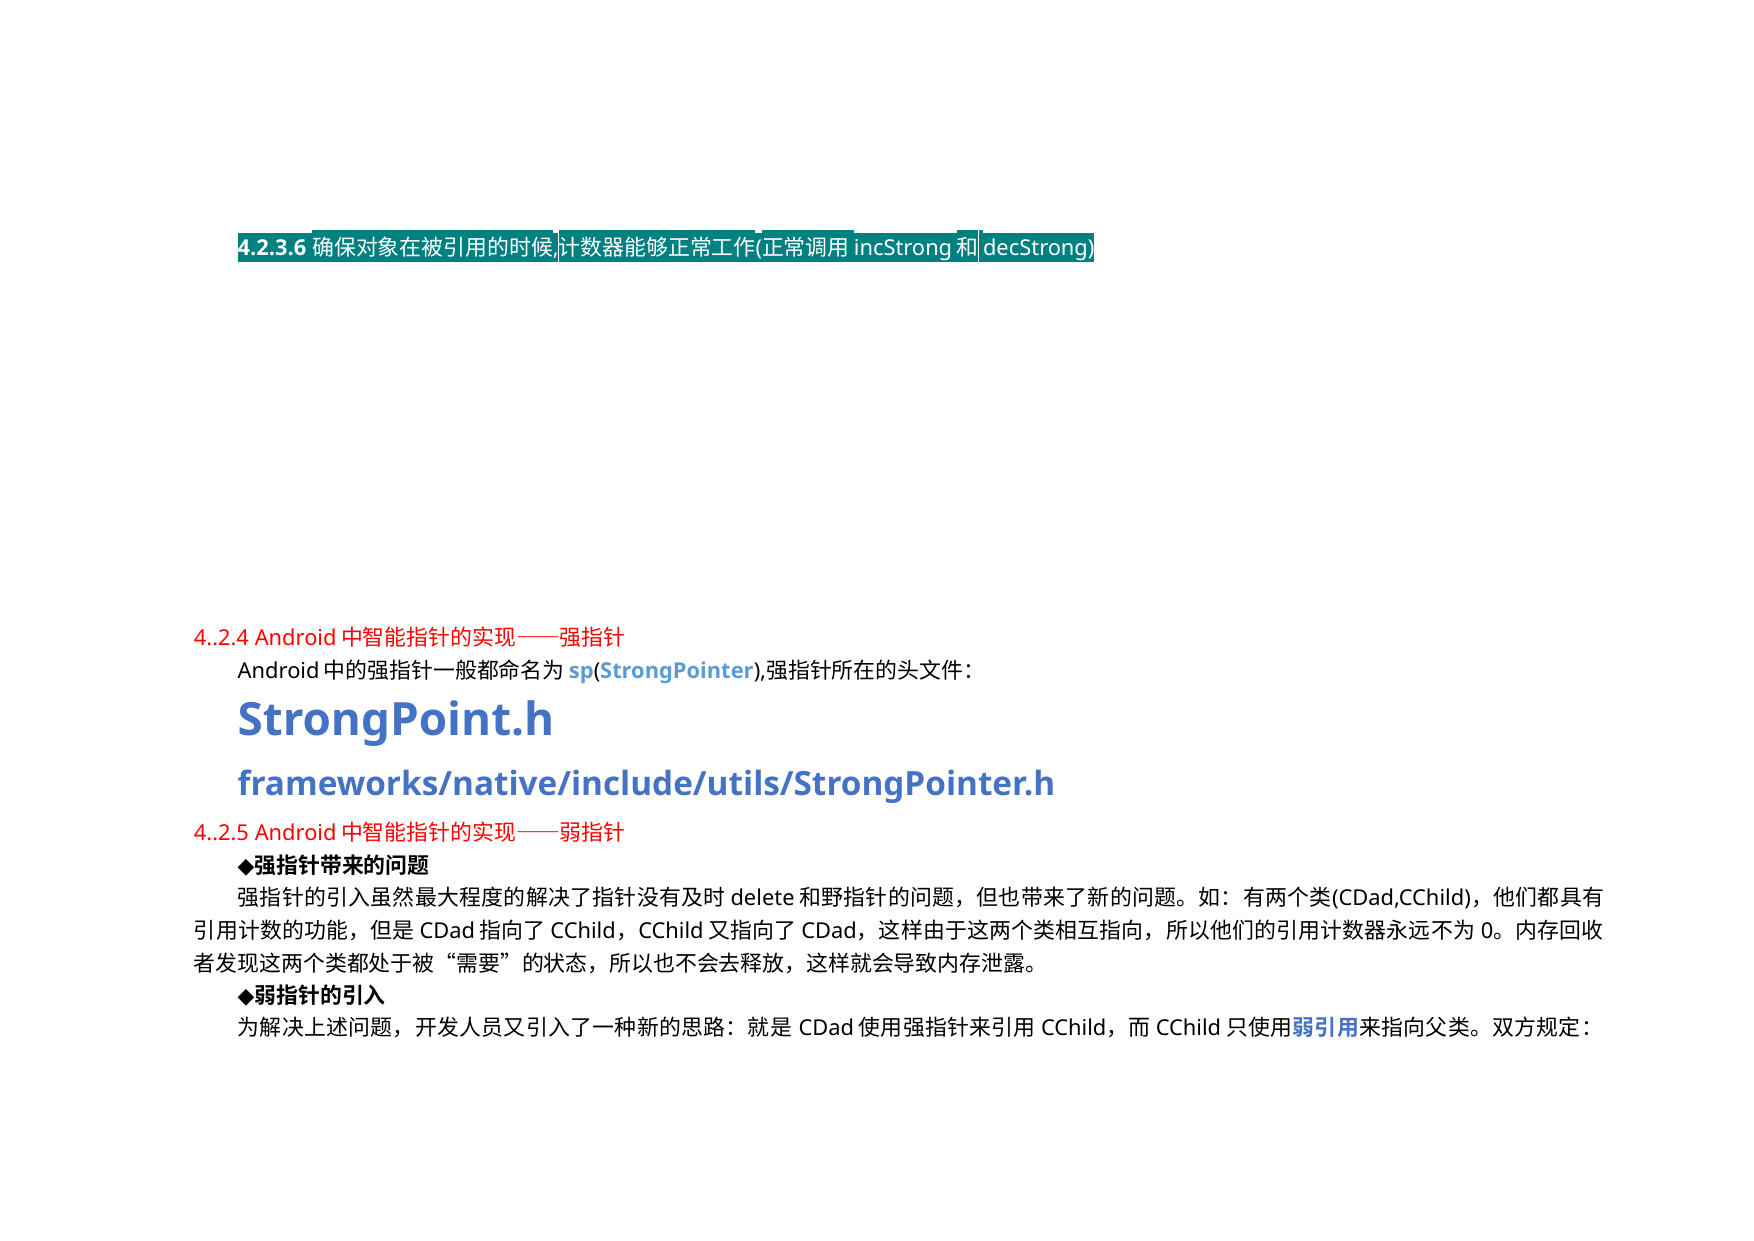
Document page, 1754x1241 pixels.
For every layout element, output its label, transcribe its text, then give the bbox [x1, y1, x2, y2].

text StrongPoint.h [150, 685, 1604, 750]
text 强指针的引入虽然最大程度的解决了指针没有及时delete和野指针的问题，但也带来了新的问题。如：有两个类(CDad,CChild)，他们都具有引用计数的功能，但是CDad指向了CChild，CChild又指向了CDad，这样由于这两个类相互指向，所以他们的引用计数器永远不为0。内存回收者发现这两个类都处于被“需要”的状态，所以也不会去释放，这样就会导致内存泄露。 [194, 880, 1604, 978]
text 4..2.4 Android中智能指针的实现——强指针 [150, 620, 1604, 653]
text Android中的强指针一般都命名为sp(StrongPointer),强指针所在的头文件： [150, 653, 1604, 685]
text 4..2.5 Android中智能指针的实现——弱指针 [150, 815, 1604, 848]
text ◆强指针带来的问题 [150, 848, 1604, 880]
text ◆弱指针的引入 [150, 978, 1604, 1010]
text 为解决上述问题，开发人员又引入了一种新的思路：就是CDad使用强指针来引用CChild，而CChild只使用弱引用来指向父类。双方规定：当强引用计数为0时，不论弱指针是否为0都可以delete自己。这样只要一方得到了释放，就可以成功避免死锁。 [194, 1010, 1604, 1043]
text 4.2.3.6 确保对象在被引用的时候,计数器能够正常工作(正常调用incStrong和decStrong) [150, 230, 1604, 263]
text frameworks/native/include/utils/StrongPointer.h [194, 750, 1604, 815]
